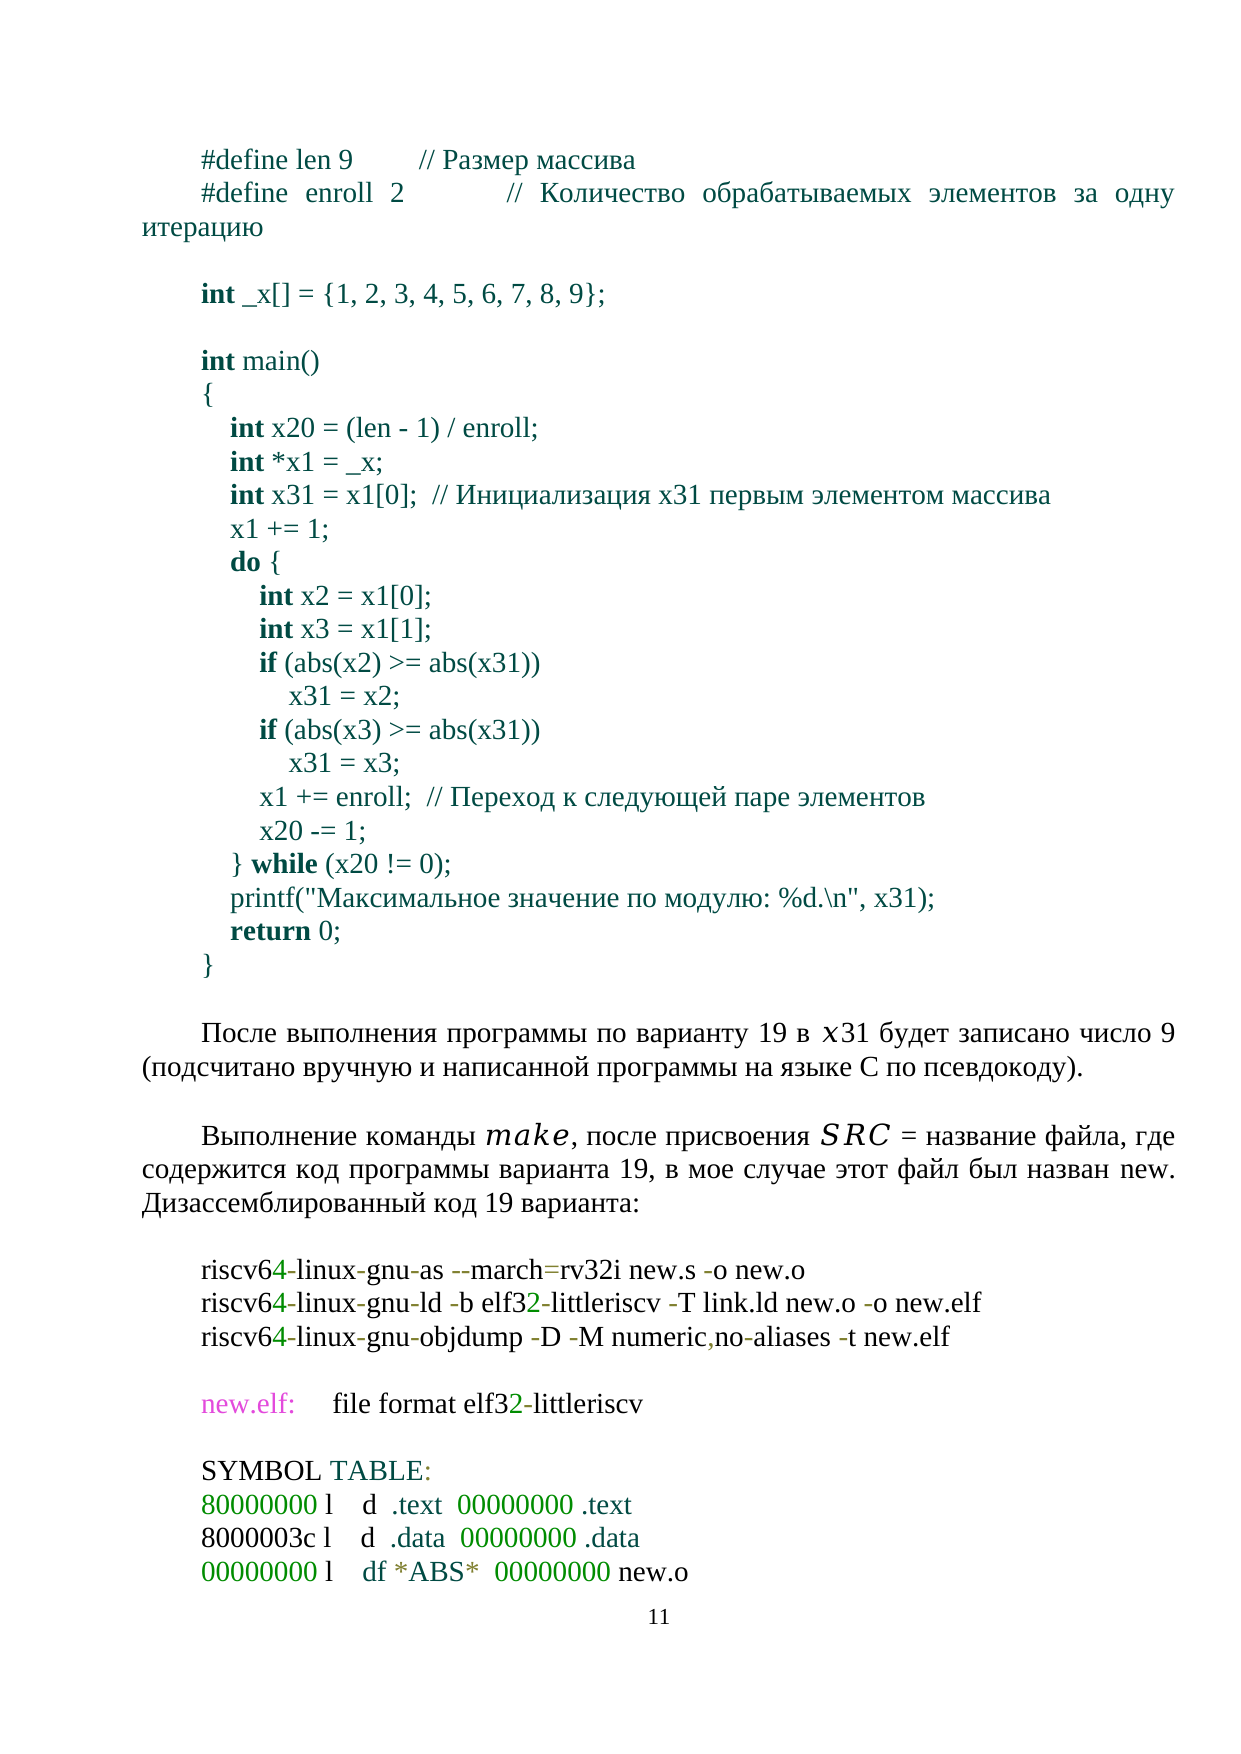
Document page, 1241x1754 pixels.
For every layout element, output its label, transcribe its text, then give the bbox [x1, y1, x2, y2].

text { [142, 377, 1176, 410]
text printf("Максимальное значение по модулю: %d.\n", x31); [142, 880, 1176, 913]
text 00000000 l df *ABS* 00000000 new.o [142, 1554, 1176, 1587]
text if (abs(x2) >= abs(x31)) [142, 645, 1176, 678]
text if (abs(x3) >= abs(x31)) [142, 712, 1176, 746]
text int x31 = x1[0]; // Инициализация x31 первым элементом массива [142, 477, 1176, 511]
text SYMBOL TABLE: [142, 1453, 1176, 1487]
text return 0; [142, 913, 1176, 947]
text int x2 = x1[0]; [142, 578, 1176, 611]
text x1 += enroll; // Переход к следующей паре элементов [142, 779, 1176, 813]
text int _x[] = {1, 2, 3, 4, 5, 6, 7, 8, 9}; [142, 276, 1176, 309]
text riscv64-linux-gnu-objdump -D -M numeric,no-aliases -t new.elf [142, 1319, 1176, 1353]
text } while (x20 != 0); [142, 846, 1176, 880]
text x31 = x2; [142, 678, 1176, 712]
text int main() [142, 343, 1176, 377]
text x31 = x3; [142, 746, 1176, 779]
text int x3 = x1[1]; [142, 611, 1176, 645]
text Выполнение команды 𝑚𝑎𝑘𝑒, после присвоения 𝑆𝑅𝐶 = название файла, где содержится код программы варианта 19, в мое случае этот файл был назван new. Дизассемблированный код 19 варианта: [142, 1116, 1176, 1218]
text x20 -= 1; [142, 813, 1176, 846]
text 8000003c l d .data 00000000 .data [142, 1520, 1176, 1554]
text } [142, 947, 1176, 980]
text 80000000 l d .text 00000000 .text [142, 1487, 1176, 1520]
text int x20 = (len - 1) / enroll; [142, 410, 1176, 444]
text new.elf: file format elf32-littleriscv [142, 1386, 1176, 1420]
text x1 += 1; [142, 511, 1176, 544]
text #define enroll 2 // Количество обрабатываемых элементов за одну итерацию [142, 175, 1176, 242]
text int *x1 = _x; [142, 444, 1176, 477]
text riscv64-linux-gnu-as --march=rv32i new.s -o new.o [142, 1252, 1176, 1286]
text riscv64-linux-gnu-ld -b elf32-littleriscv -T link.ld new.o -o new.elf [142, 1286, 1176, 1319]
text do { [142, 544, 1176, 578]
text После выполнения программы по варианту 19 в 𝑥31 будет записано число 9 (подсчитано вручную и написанной программы на языке С по псевдокоду). [142, 1014, 1176, 1083]
text #define len 9 // Размер массива [142, 142, 1176, 175]
